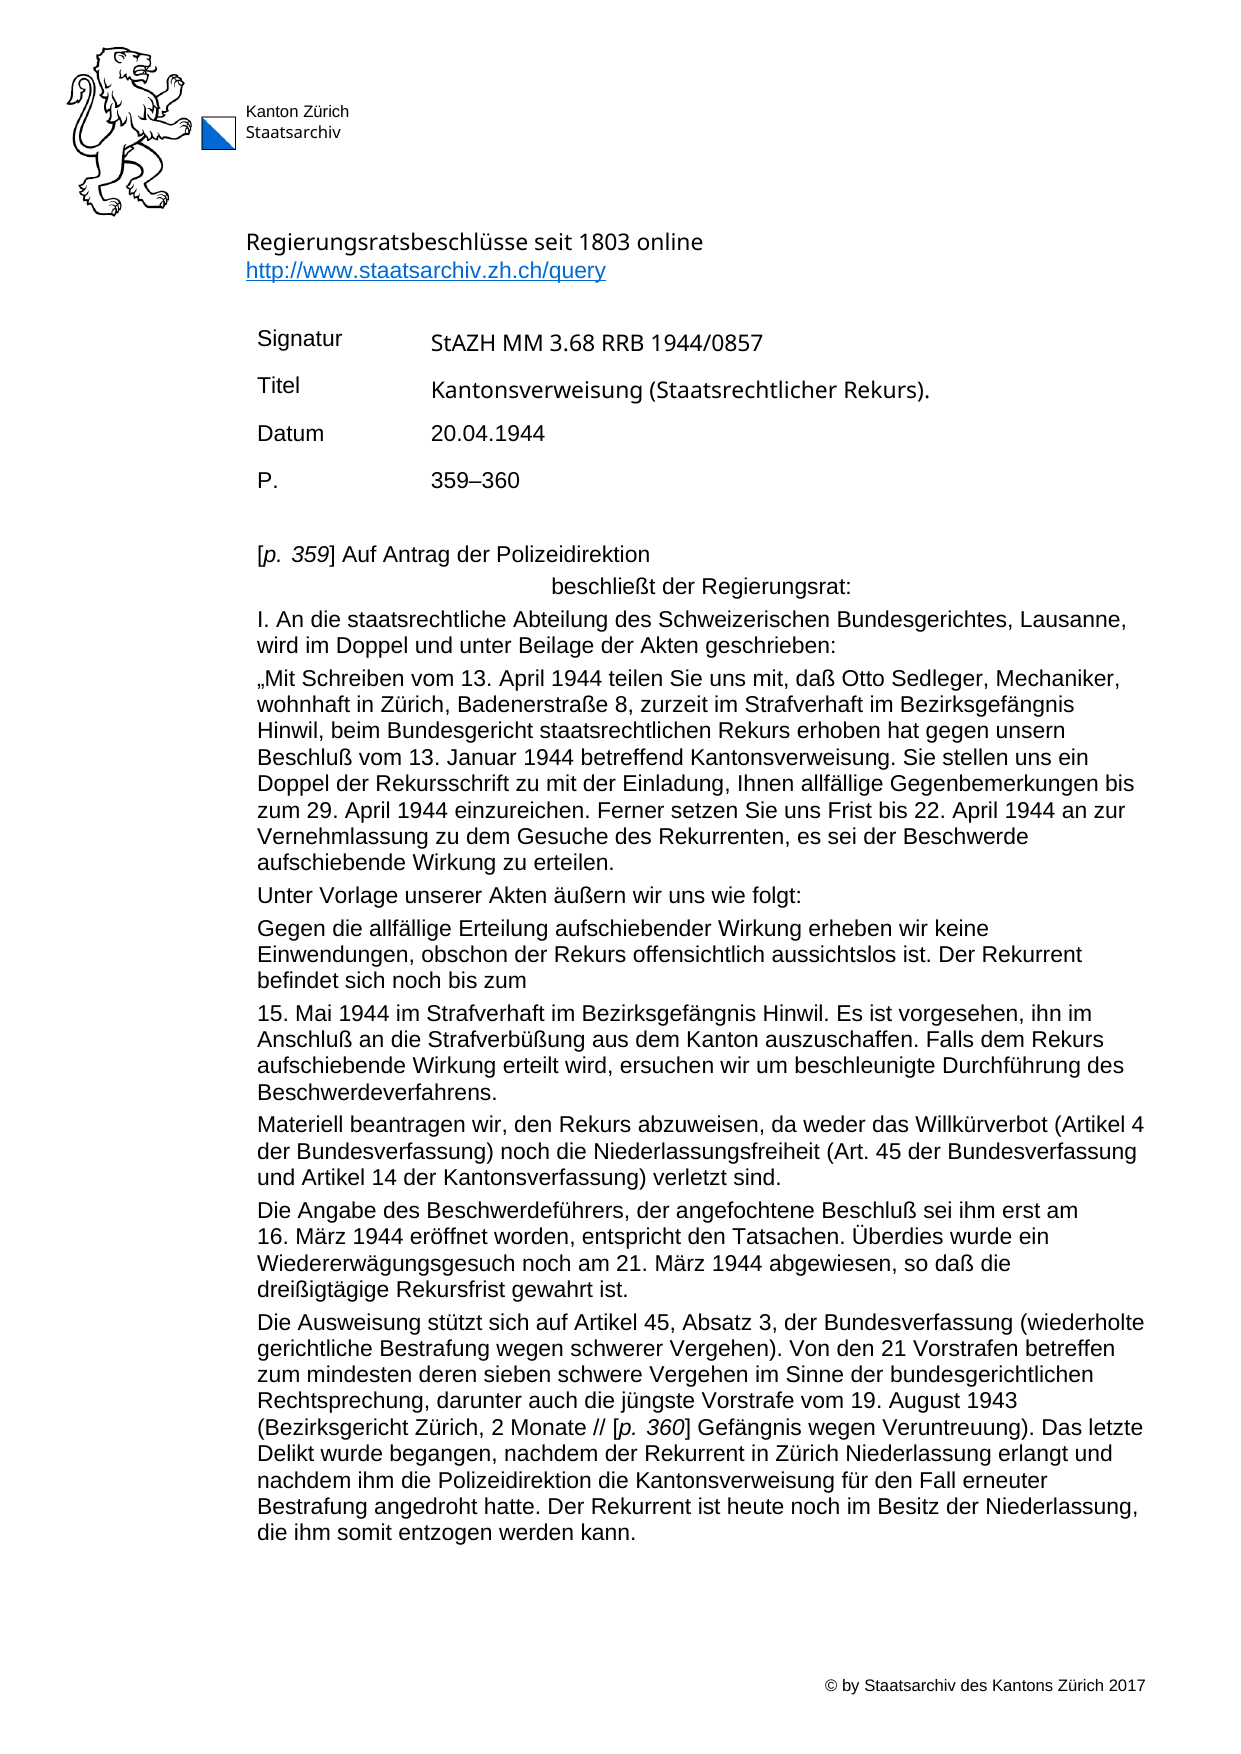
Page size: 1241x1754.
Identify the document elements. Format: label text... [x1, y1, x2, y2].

table_cell P. [246, 461, 419, 508]
table_cell 359–360 [419, 461, 1119, 508]
table_header StAZH MM 3.68 RRB 1944/0857 [419, 319, 1119, 366]
text Materiell beantragen wir, den Rekurs abzuweisen, da weder das Willkürverbot (Artikel 4 der Bundesverfassung) noch die Niederlassungsfreiheit (Art. 45 der Bundesverfassung und Artikel 14 der Kantonsverfassung) verletzt sind. [257, 1111, 1146, 1191]
picture [200, 115, 237, 151]
text „Mit Schreiben vom 13. April 1944 teilen Sie uns mit, daß Otto Sedleger, Mechaniker, wohnhaft in Zürich, Badenerstraße 8, zurzeit im Strafverhaft im Bezirksgefängnis Hinwil, beim Bundesgericht staatsrechtlichen Rekurs erhoben hat gegen unsern Beschluß vom 13. Januar 1944 betreffend Kantonsverweisung. Sie stellen uns ein Doppel der Rekursschrift zu mit der Einladung, Ihnen allfällige Gegenbemerkungen bis zum 29. April 1944 einzureichen. Ferner setzen Sie uns Frist bis 22. April 1944 an zur Vernehmlassung zu dem Gesuche des Rekurrenten, es sei der Beschwerde aufschiebende Wirkung zu erteilen. [257, 665, 1146, 876]
text I. An die staatsrechtliche Abteilung des Schweizerischen Bundesgerichtes, Lausanne, wird im Doppel und unter Beilage der Akten geschrieben: [257, 606, 1146, 658]
table_cell Datum [246, 414, 419, 461]
text Unter Vorlage unserer Akten äußern wir uns wie folgt: [257, 882, 1146, 908]
text Die Angabe des Beschwerdeführers, der angefochtene Beschluß sei ihm erst am 16. März 1944 eröffnet worden, entspricht den Tatsachen. Überdies wurde ein Wiedererwägungsgesuch noch am 21. März 1944 abgewiesen, so daß die dreißigtägige Rekursfrist gewahrt ist. [257, 1197, 1146, 1302]
text 15. Mai 1944 im Strafverhaft im Bezirksgefängnis Hinwil. Es ist vorgesehen, ihn im Anschluß an die Strafverbüßung aus dem Kanton auszuschaffen. Falls dem Rekurs aufschiebende Wirkung erteilt wird, ersuchen wir um beschleunigte Durchführung des Beschwerdeverfahrens. [257, 1000, 1146, 1105]
text Die Ausweisung stützt sich auf Artikel 45, Absatz 3, der Bundesverfassung (wiederholte gerichtliche Bestrafung wegen schwerer Vergehen). Von den 21 Vorstrafen betreffen zum mindesten deren sieben schwere Vergehen im Sinne der bundesgerichtlichen Rechtsprechung, darunter auch die jüngste Vorstrafe vom 19. August 1943 (Bezirksgericht Zürich, 2 Monate // [p. 360] Gefängnis wegen Veruntreuung). Das letzte Delikt wurde begangen, nachdem der Rekurrent in Zürich Niederlassung erlangt und nachdem ihm die Polizeidirektion die Kantonsverweisung für den Fall erneuter Bestrafung angedroht hatte. Der Rekurrent ist heute noch im Besitz der Niederlassung, die ihm somit entzogen werden kann. [257, 1308, 1146, 1546]
table_cell Titel [246, 366, 419, 413]
text beschließt der Regierungsrat: [257, 573, 1146, 599]
text Gegen die allfällige Erteilung aufschiebender Wirkung erheben wir keine Einwendungen, obschon der Rekurs offensichtlich aussichtslos ist. Der Rekurrent befindet sich noch bis zum [257, 914, 1146, 993]
text [p. 359] Auf Antrag der Polizeidirektion [257, 541, 1146, 567]
picture [59, 44, 196, 222]
table_cell Kantonsverweisung (Staatsrechtlicher Rekurs). [419, 366, 1119, 413]
table_cell 20.04.1944 [419, 414, 1119, 461]
table_header Signatur [246, 319, 419, 366]
